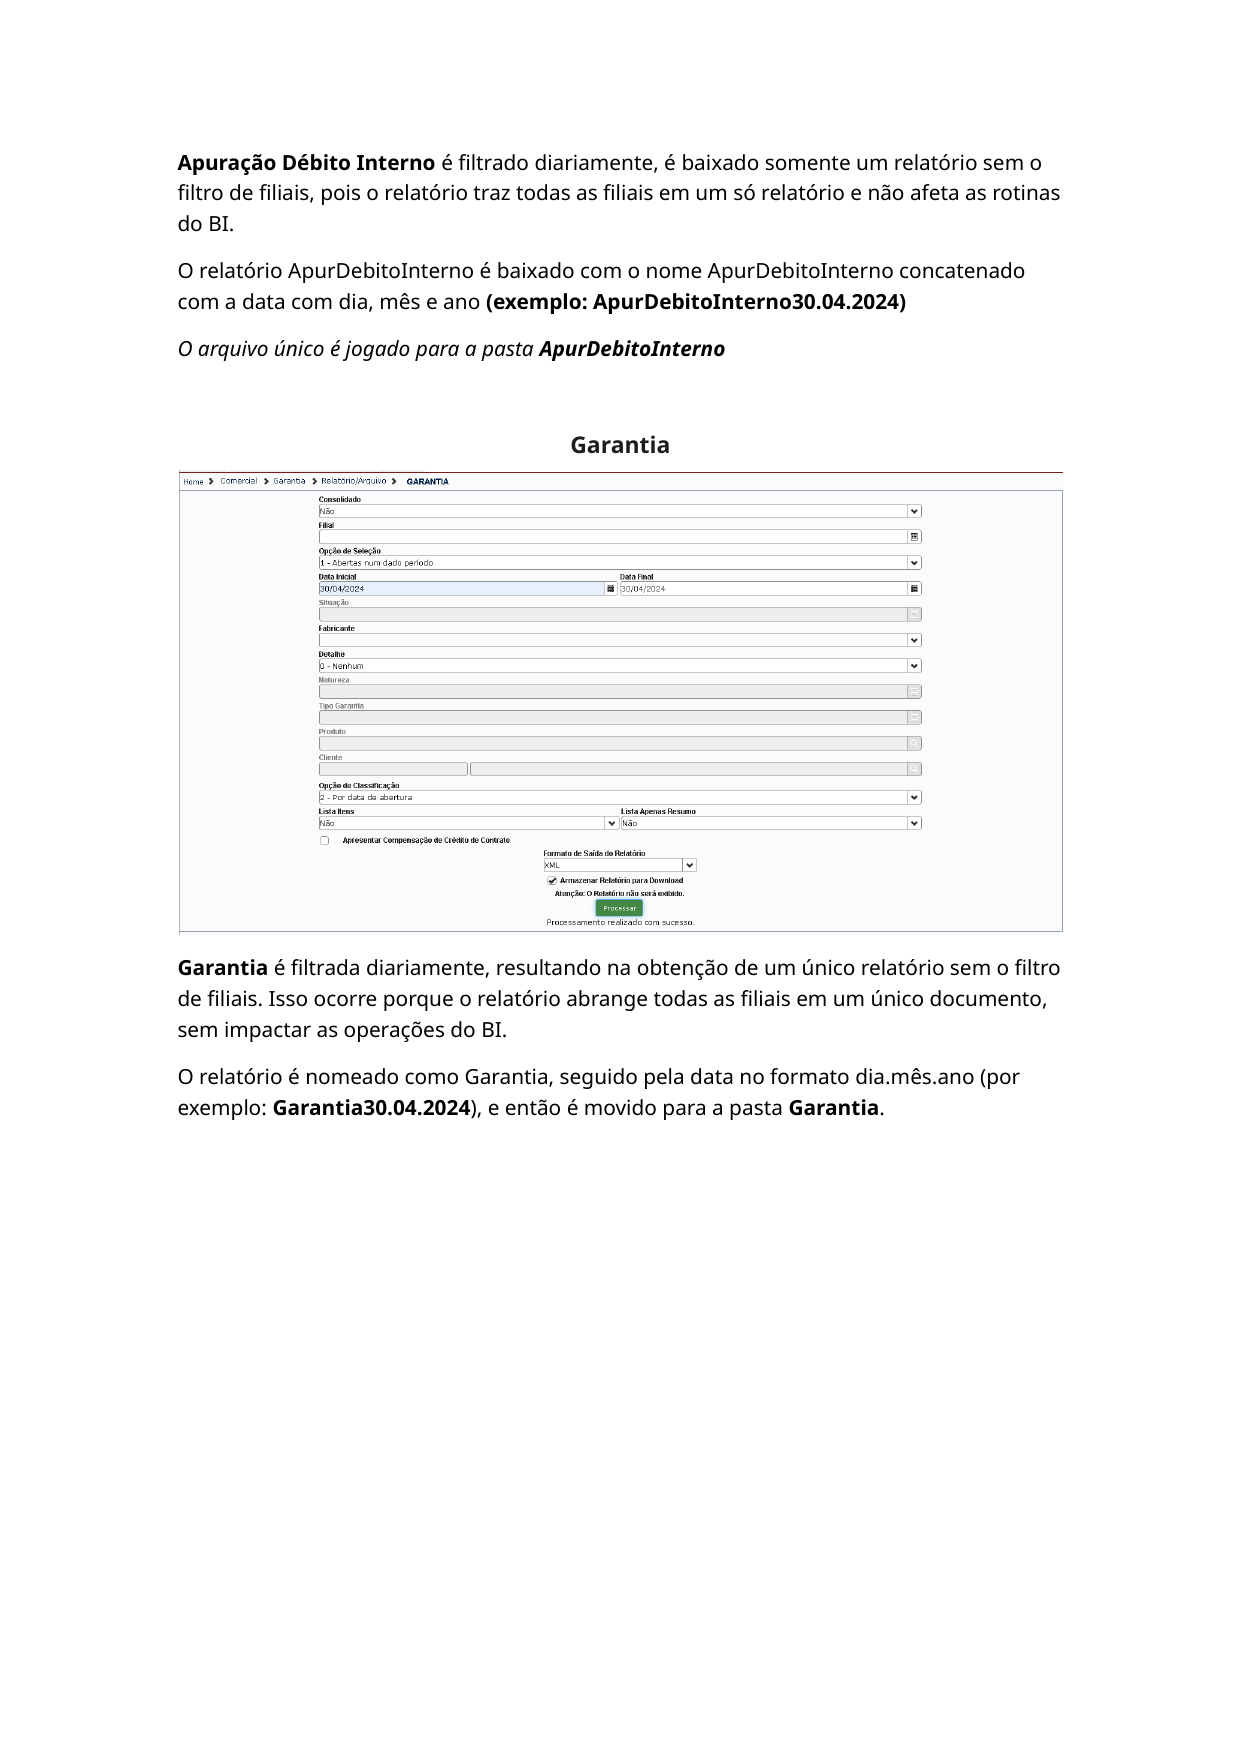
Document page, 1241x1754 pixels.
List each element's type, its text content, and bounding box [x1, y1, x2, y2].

text Garantia é filtrada diariamente, resultando na obtenção de um único relatório sem o filtro de filiais. Isso ocorre porque o relatório abrange todas as filiais em um único documento, sem impactar as operações do BI. [177, 953, 1063, 1043]
text O arquivo único é jogado para a pasta ApurDebitoInterno [177, 334, 1063, 362]
picture [177, 470, 1063, 935]
text Apuração Débito Interno é filtrado diariamente, é baixado somente um relatório sem o filtro de filiais, pois o relatório traz todas as filiais em um só relatório e não afeta as rotinas do BI. [177, 148, 1063, 237]
subtitle Garantia [177, 429, 1063, 460]
text O relatório é nomeado como Garantia, seguido pela data no formato dia.mês.ano (por exemplo: Garantia30.04.2024), e então é movido para a pasta Garantia. [177, 1062, 1063, 1121]
text O relatório ApurDebitoInterno é baixado com o nome ApurDebitoInterno concatenado com a data com dia, mês e ano (exemplo: ApurDebitoInterno30.04.2024) [177, 256, 1063, 315]
